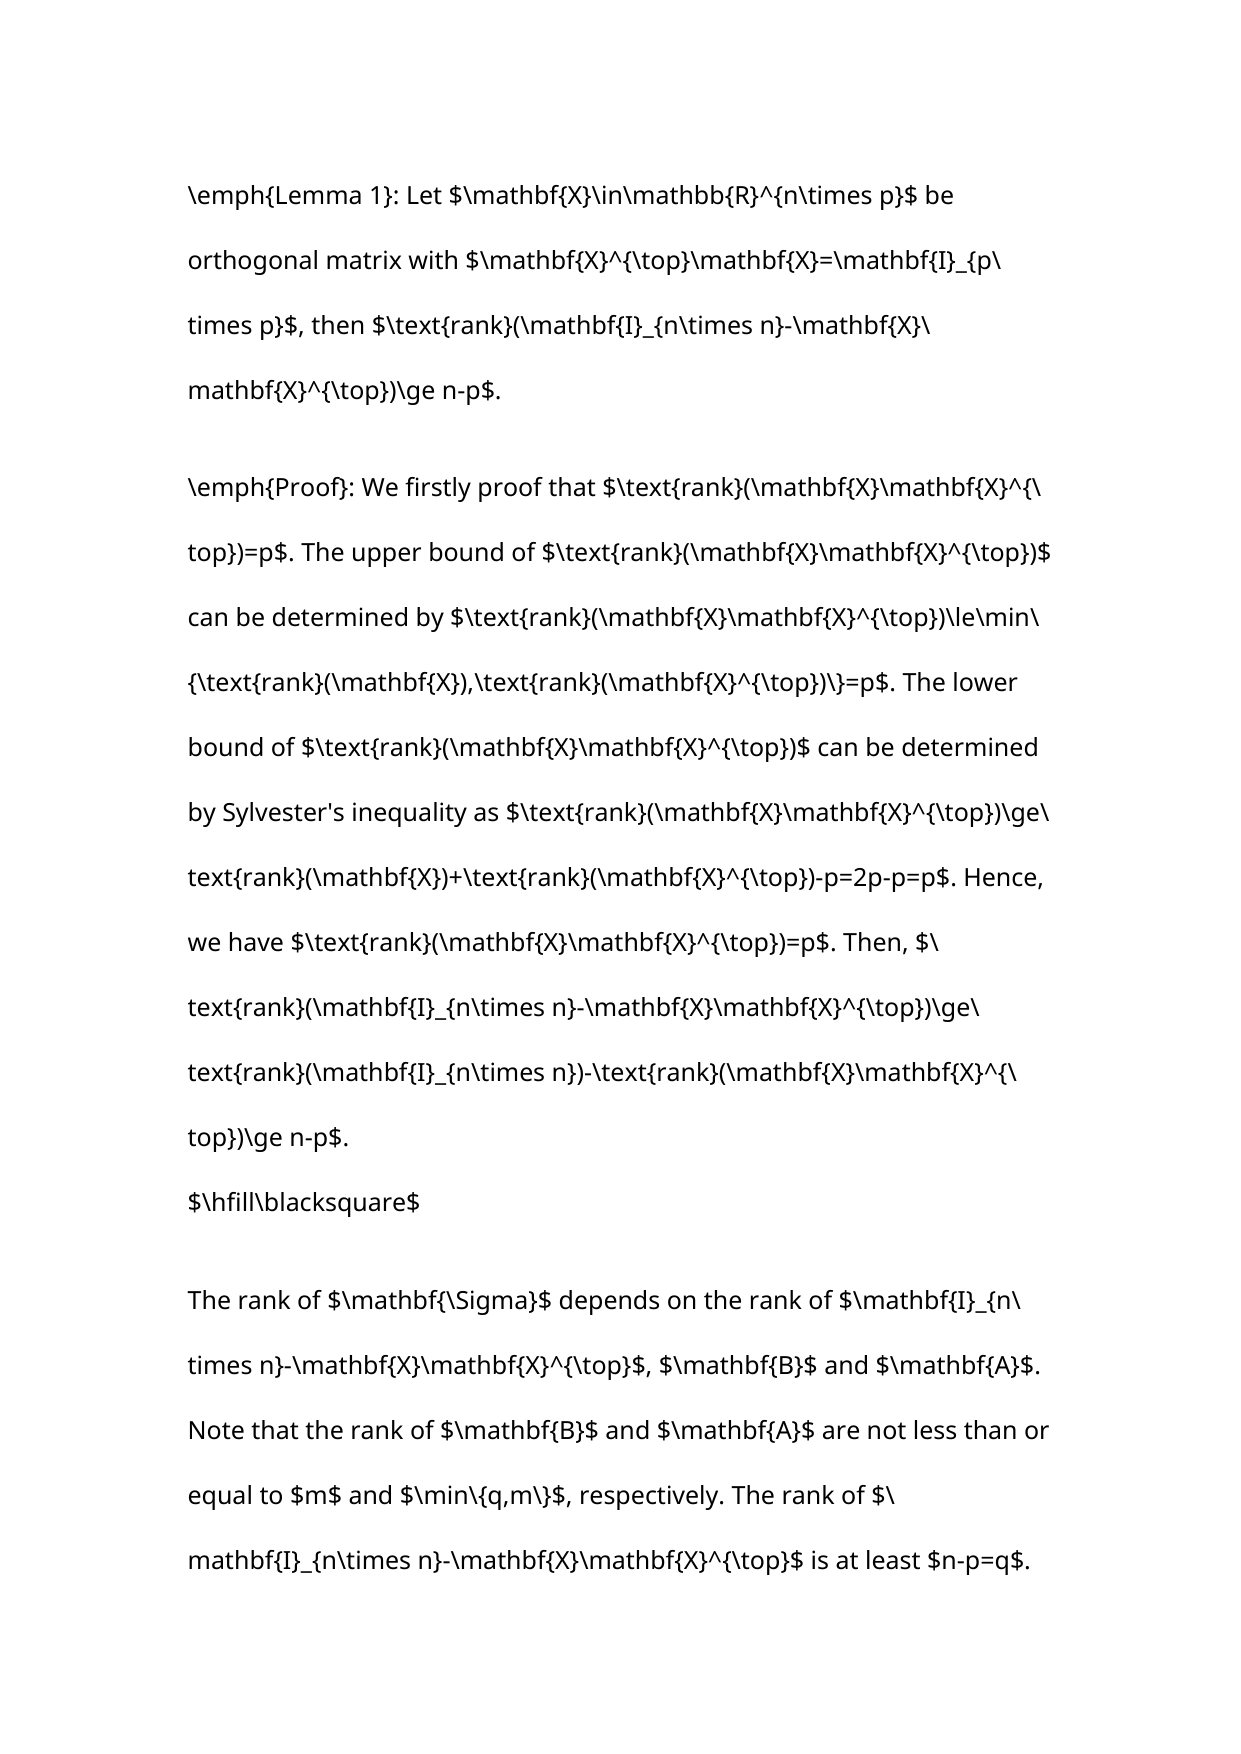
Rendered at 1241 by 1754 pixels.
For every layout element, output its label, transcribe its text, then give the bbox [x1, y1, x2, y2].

text \emph{Proof}: We firstly proof that $\text{rank}(\mathbf{X}\mathbf{X}^{\top})=p$. The upper bound of $\text{rank}(\mathbf{X}\mathbf{X}^{\top})$ can be determined by $\text{rank}(\mathbf{X}\mathbf{X}^{\top})\le\min\{\text{rank}(\mathbf{X}),\text{rank}(\mathbf{X}^{\top})\}=p$. The lower bound of $\text{rank}(\mathbf{X}\mathbf{X}^{\top})$ can be determined by Sylvester's inequality as $\text{rank}(\mathbf{X}\mathbf{X}^{\top})\ge\text{rank}(\mathbf{X})+\text{rank}(\mathbf{X}^{\top})-p=2p-p=p$. Hence, we have $\text{rank}(\mathbf{X}\mathbf{X}^{\top})=p$. Then, $\text{rank}(\mathbf{I}_{n\times n}-\mathbf{X}\mathbf{X}^{\top})\ge\text{rank}(\mathbf{I}_{n\times n})-\text{rank}(\mathbf{X}\mathbf{X}^{\top})\ge n-p$. [187, 454, 1053, 1169]
text \emph{Lemma 1}: Let $\mathbf{X}\in\mathbb{R}^{n\times p}$ be orthogonal matrix with $\mathbf{X}^{\top}\mathbf{X}=\mathbf{I}_{p\times p}$, then $\text{rank}(\mathbf{I}_{n\times n}-\mathbf{X}\mathbf{X}^{\top})\ge n-p$. [187, 162, 1053, 422]
text $\hfill\blacksquare$ [187, 1169, 1053, 1234]
